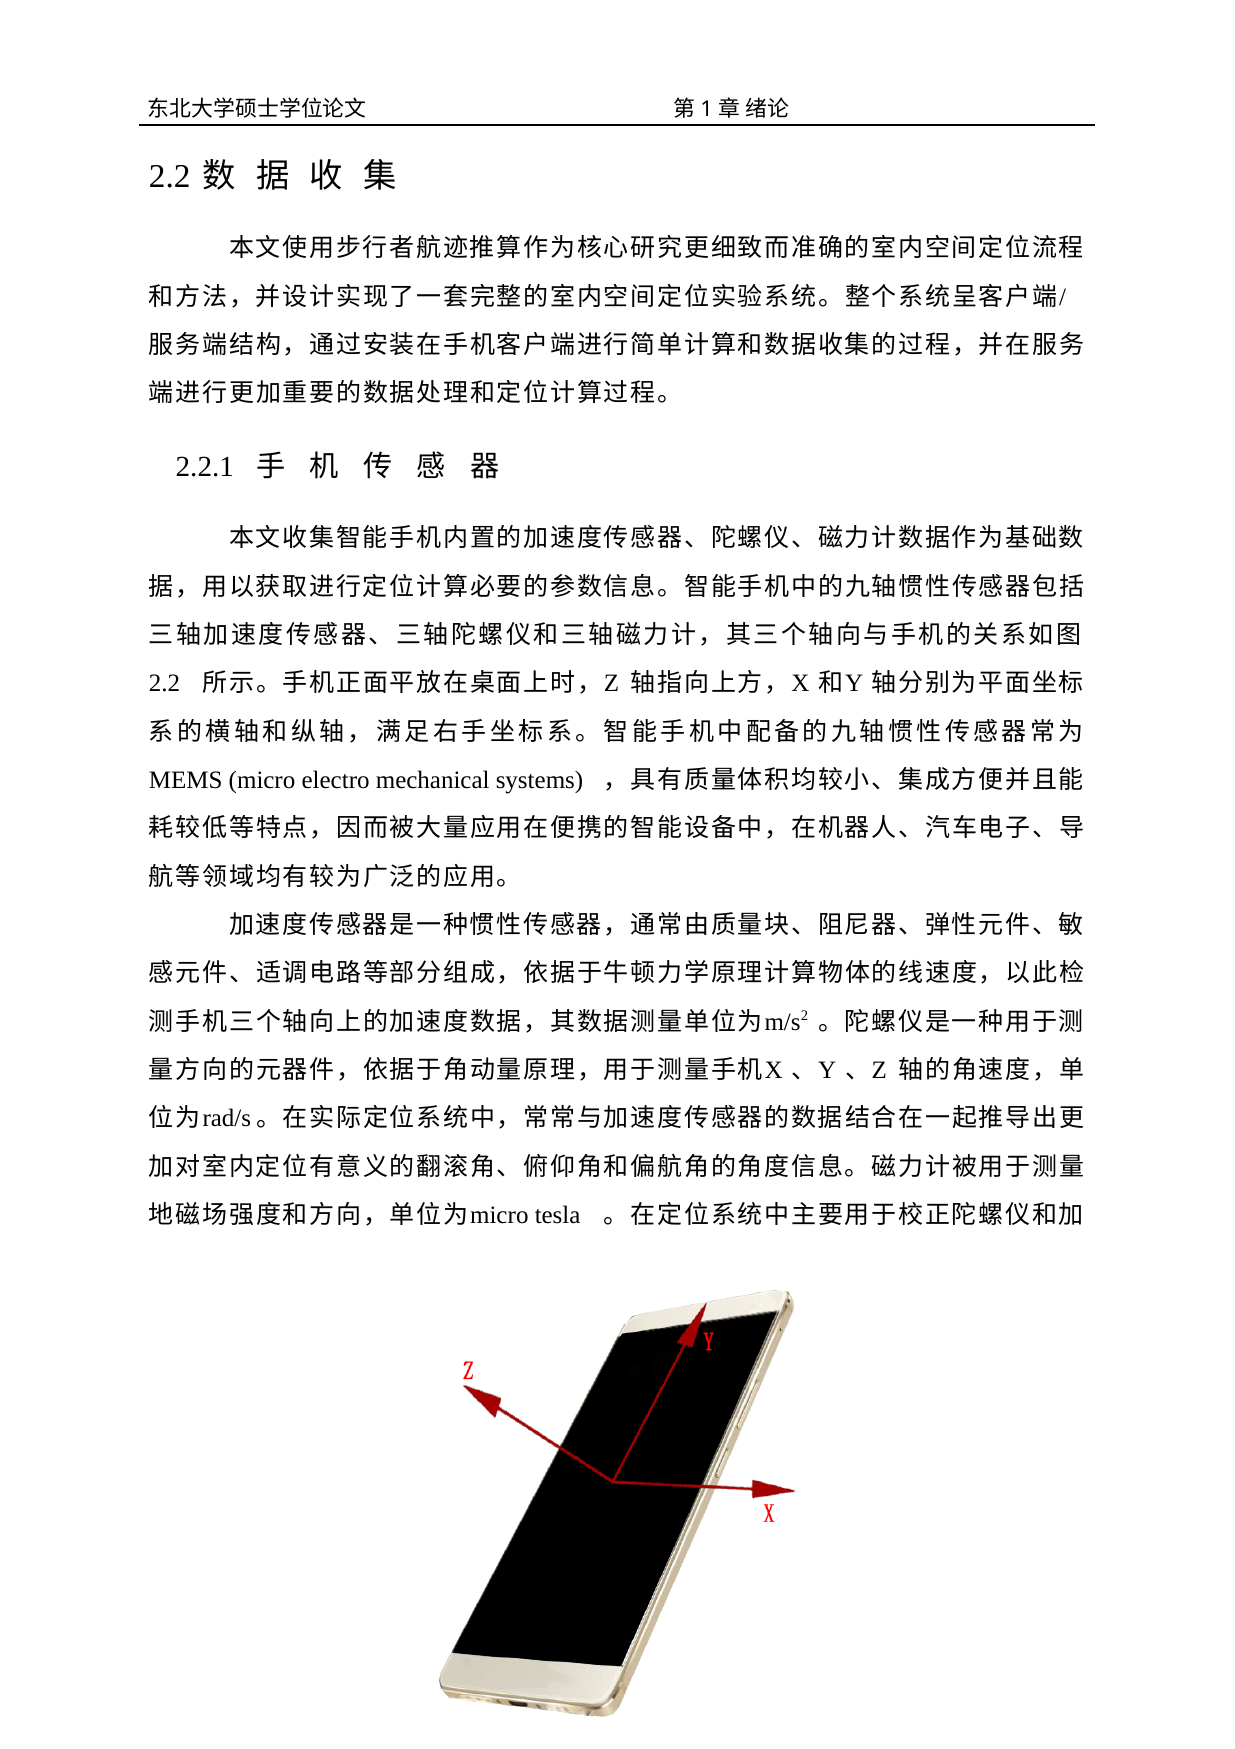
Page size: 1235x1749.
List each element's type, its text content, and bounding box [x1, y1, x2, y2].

text 本文收集智能手机内置的加速度传感器、陀螺仪、磁力计数据作为基础数据，用以获取进行定位计算必要的参数信息。智能手机中的九轴惯性传感器包括三轴加速度传感器、三轴陀螺仪和三轴磁力计，其三个轴向与手机的关系如图2.2所示。手机正面平放在桌面上时，Z轴指向上方，X和Y轴分别为平面坐标系的横轴和纵轴，满足右手坐标系。智能手机中配备的九轴惯性传感器常为MEMS (micro electro mechanical systems)，具有质量体积均较小、集成方便并且能耗较低等特点，因而被大量应用在便携的智能设备中，在机器人、汽车电子、导航等领域均有较为广泛的应用。 [149, 512, 1086, 898]
picture [436, 1284, 800, 1727]
text 本文使用步行者航迹推算作为核心研究更细致而准确的室内空间定位流程和方法，并设计实现了一套完整的室内空间定位实验系统。整个系统呈客户端/服务端结构，通过安装在手机客户端进行简单计算和数据收集的过程，并在服务端进行更加重要的数据处理和定位计算过程。 [149, 222, 1086, 415]
subtitle 手机传感器 [163, 439, 1086, 487]
subtitle 数据收集 [149, 149, 1086, 197]
